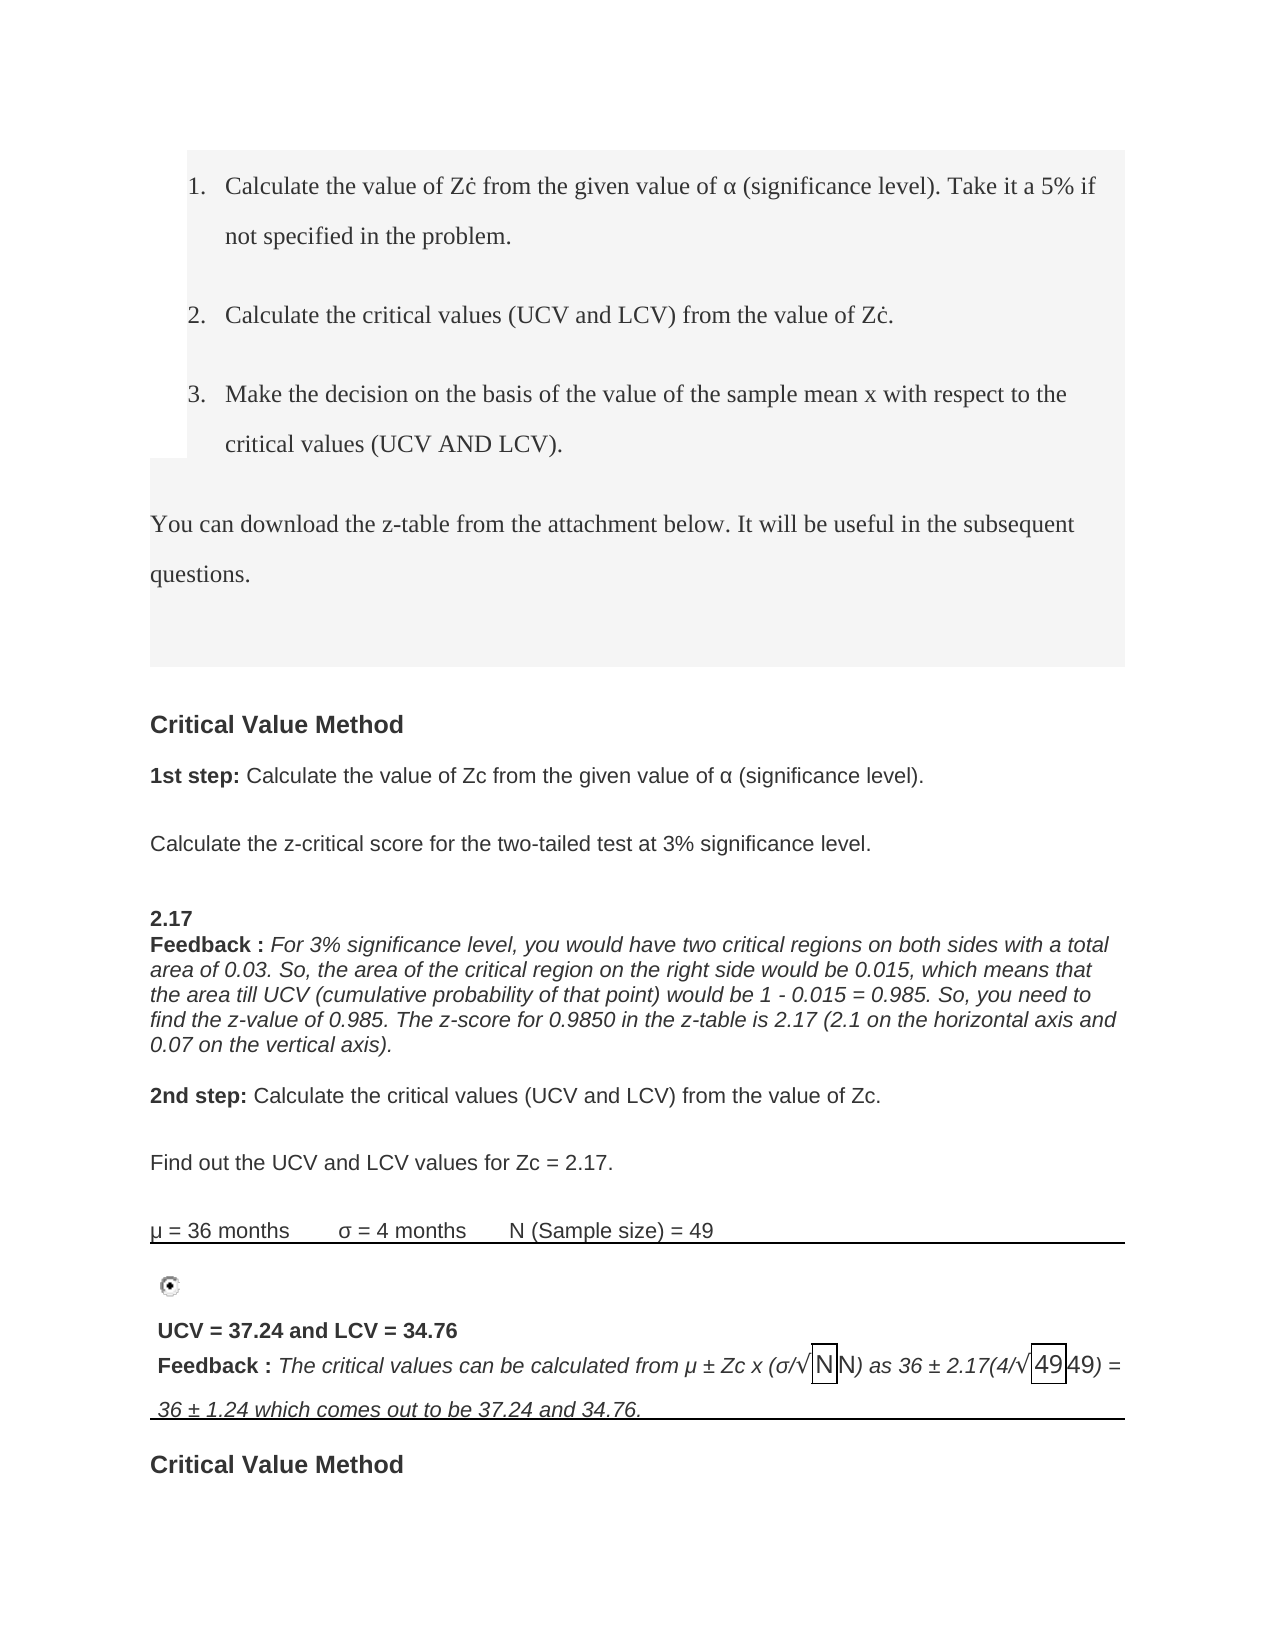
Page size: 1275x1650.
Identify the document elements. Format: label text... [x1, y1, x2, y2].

text Calculate the z-critical score for the two-tailed test at 3% significance level. [150, 814, 1125, 856]
text 1st step: Calculate the value of Zc from the given value of α (significance level). [150, 746, 1125, 789]
text 2nd step: Calculate the critical values (UCV and LCV) from the value of Zc. [150, 1065, 1125, 1108]
list Make the decision on the basis of the value of the sample mean x with respect to the critical values (UCV AND LCV). [187, 358, 1125, 458]
list Calculate the critical values (UCV and LCV) from the value of Zċ. [187, 279, 1125, 329]
text UCV = 37.24 and LCV = 34.76 [157, 1305, 1125, 1343]
text Critical Value Method [150, 696, 1125, 738]
list Calculate the value of Zċ from the given value of α (significance level). Take it a 5% if not specified in the problem. [187, 150, 1125, 250]
text Find out the UCV and LCV values for Zc = 2.17. [150, 1133, 1125, 1175]
text Feedback : For 3% significance level, you would have two critical regions on both sides with a total area of 0.03. So, the area of the critical region on the right side would be 0.015, which means that the area till UCV (cumulative probability of that point) would be 1 - 0.015 = 0.985. So, you need to find the z-value of 0.985. The z-score for 0.9850 in the z-table is 2.17 (2.1 on the horizontal axis and 0.07 on the vertical axis). [150, 932, 1125, 1058]
text μ = 36 months σ = 4 months N (Sample size) = 49 [150, 1200, 1125, 1242]
text 2.17 [150, 881, 1125, 932]
text You can download the z-table from the attachment below. It will be useful in the subsequent questions. [150, 487, 1125, 587]
text Feedback : The critical values can be calculated from μ ± Zc x (σ/​√NN​) as 36 ± 2.17(4/​√4949​) = 36 ± 1.24 which comes out to be 37.24 and 34.76. [157, 1343, 1125, 1418]
text Critical Value Method [150, 1436, 1125, 1478]
